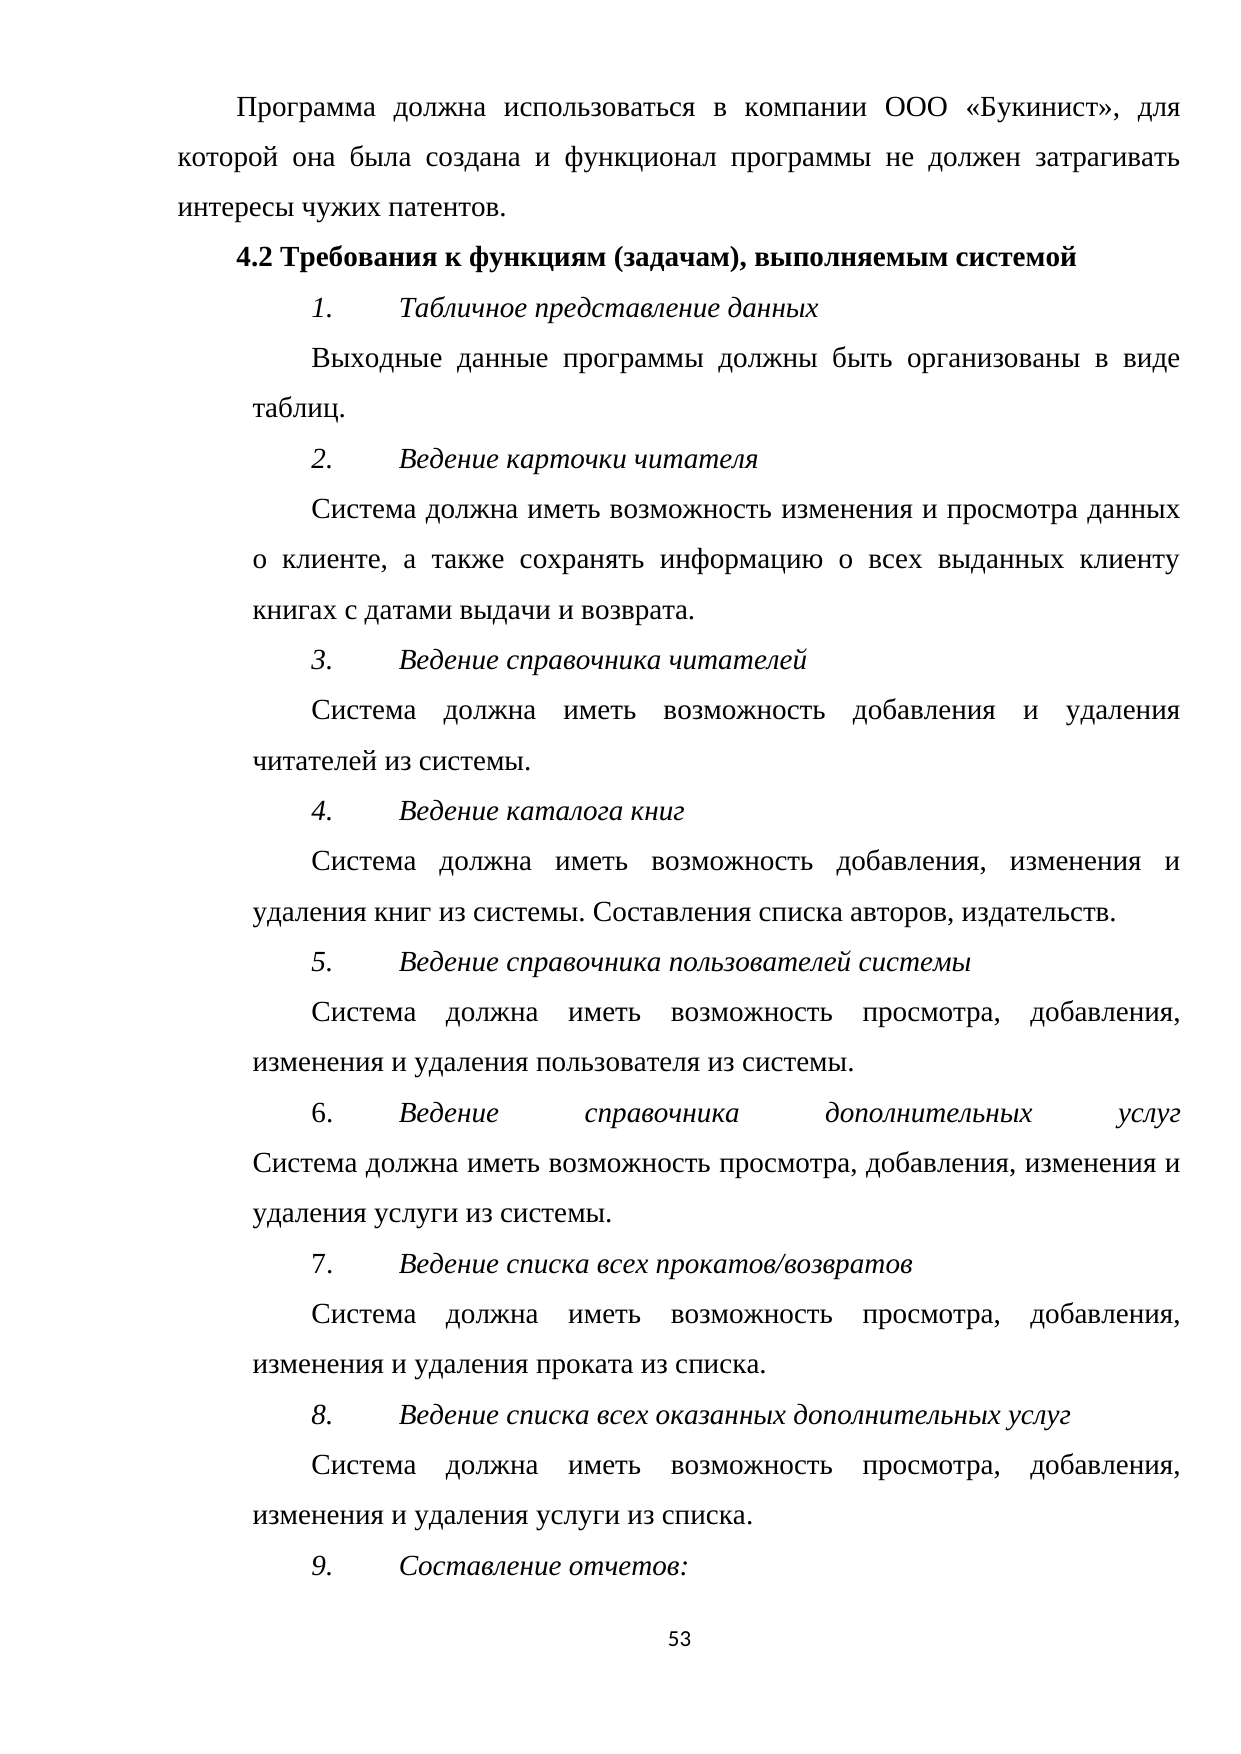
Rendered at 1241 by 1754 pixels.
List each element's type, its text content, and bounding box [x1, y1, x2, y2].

list Ведение списка всех прокатов/возвратов [252, 1246, 1181, 1279]
list Ведение списка всех оказанных дополнительных услуг [252, 1397, 1181, 1430]
list Ведение справочника дополнительных услуг Система должна иметь возможность просмотра, добавления, изменения и удаления услуги из системы. [252, 1095, 1181, 1229]
list Выходные данные программы должны быть организованы в виде таблиц. [252, 340, 1181, 424]
list Ведение справочника читателей [252, 642, 1181, 676]
subtitle Требования к функциям (задачам), выполняемым системой [177, 239, 1181, 273]
list Ведение карточки читателя [252, 441, 1181, 474]
text Программа должна использоваться в компании ООО «Букинист», для которой она была создана и функционал программы не должен затрагивать интересы чужих патентов. [177, 89, 1181, 223]
list Составление отчетов: [252, 1548, 1181, 1581]
list Табличное представление данных [252, 290, 1181, 323]
list Система должна иметь возможность просмотра, добавления, изменения и удаления проката из списка. [252, 1296, 1181, 1380]
list Система должна иметь возможность просмотра, добавления, изменения и удаления пользователя из системы. [252, 994, 1181, 1078]
list Система должна иметь возможность добавления, изменения и удаления книг из системы. Составления списка авторов, издательств. [252, 843, 1181, 927]
list Ведение справочника пользователей системы [252, 944, 1181, 977]
list Ведение каталога книг [252, 793, 1181, 827]
list Система должна иметь возможность просмотра, добавления, изменения и удаления услуги из списка. [252, 1447, 1181, 1531]
list Система должна иметь возможность добавления и удаления читателей из системы. [252, 692, 1181, 776]
list Система должна иметь возможность изменения и просмотра данных о клиенте, а также сохранять информацию о всех выданных клиенту книгах с датами выдачи и возврата. [252, 491, 1181, 625]
